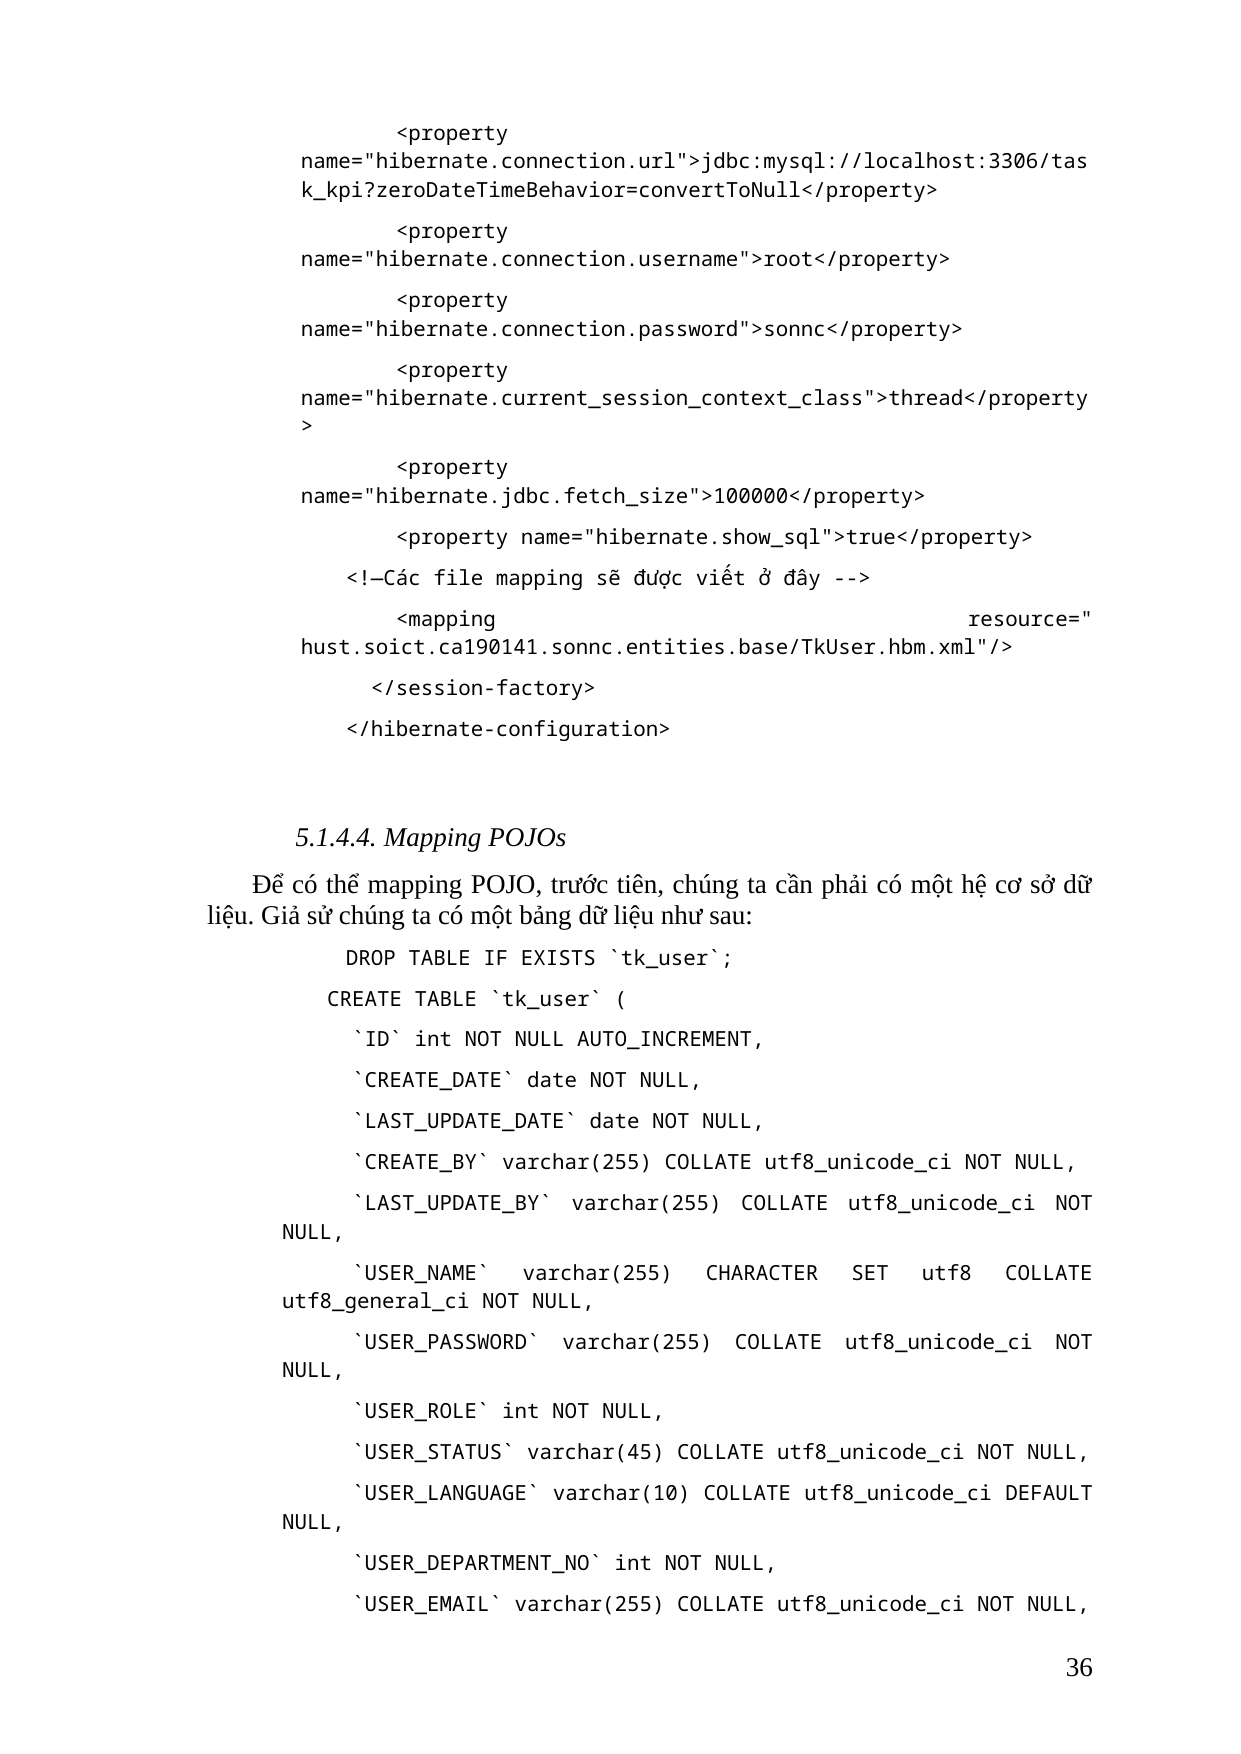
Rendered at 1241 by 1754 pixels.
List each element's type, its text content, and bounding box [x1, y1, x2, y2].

text </session-factory> [301, 673, 1092, 702]
text `USER_PASSWORD` varchar(255) COLLATE utf8_unicode_ci NOT NULL, [282, 1327, 1092, 1384]
text <property name="hibernate.show_sql">true</property> [301, 522, 1092, 550]
text DROP TABLE IF EXISTS `tk_user`; [301, 943, 1092, 971]
text `USER_DEPARTMENT_NO` int NOT NULL, [282, 1548, 1092, 1576]
text <property name="hibernate.connection.username">root</property> [301, 216, 1092, 273]
text `CREATE_BY` varchar(255) COLLATE utf8_unicode_ci NOT NULL, [282, 1147, 1092, 1176]
text `ID` int NOT NULL AUTO_INCREMENT, [282, 1024, 1092, 1053]
text `USER_LANGUAGE` varchar(10) COLLATE utf8_unicode_ci DEFAULT NULL, [282, 1478, 1092, 1535]
text `CREATE_DATE` date NOT NULL, [282, 1066, 1092, 1094]
text `USER_ROLE` int NOT NULL, [282, 1396, 1092, 1425]
text `USER_STATUS` varchar(45) COLLATE utf8_unicode_ci NOT NULL, [282, 1437, 1092, 1466]
text </hibernate-configuration> [301, 714, 1092, 742]
text CREATE TABLE `tk_user` ( [282, 984, 1092, 1012]
text Để có thể mapping POJO, trước tiên, chúng ta cần phải có một hệ cơ sở dữ liệu. Giả sử chúng ta có một bảng dữ liệu như sau: [207, 868, 1092, 930]
subtitle Mapping POJOs [207, 821, 1092, 852]
text <property name="hibernate.connection.password">sonnc</property> [301, 285, 1092, 342]
text <property name="hibernate.current_session_context_class">thread</property> [301, 355, 1092, 440]
text <property name="hibernate.connection.url">jdbc:mysql://localhost:3306/task_kpi?zeroDateTimeBehavior=convertToNull</property> [301, 118, 1092, 203]
text `USER_EMAIL` varchar(255) COLLATE utf8_unicode_ci NOT NULL, [282, 1589, 1092, 1617]
text <mapping resource=" hust.soict.ca190141.sonnc.entities.base/TkUser.hbm.xml"/> [301, 604, 1092, 661]
text `LAST_UPDATE_DATE` date NOT NULL, [282, 1106, 1092, 1135]
text <!—Các file mapping sẽ được viết ở đây --> [301, 563, 1092, 591]
text `LAST_UPDATE_BY` varchar(255) COLLATE utf8_unicode_ci NOT NULL, [282, 1188, 1092, 1245]
text <property name="hibernate.jdbc.fetch_size">100000</property> [301, 452, 1092, 509]
text `USER_NAME` varchar(255) CHARACTER SET utf8 COLLATE utf8_general_ci NOT NULL, [282, 1258, 1092, 1314]
